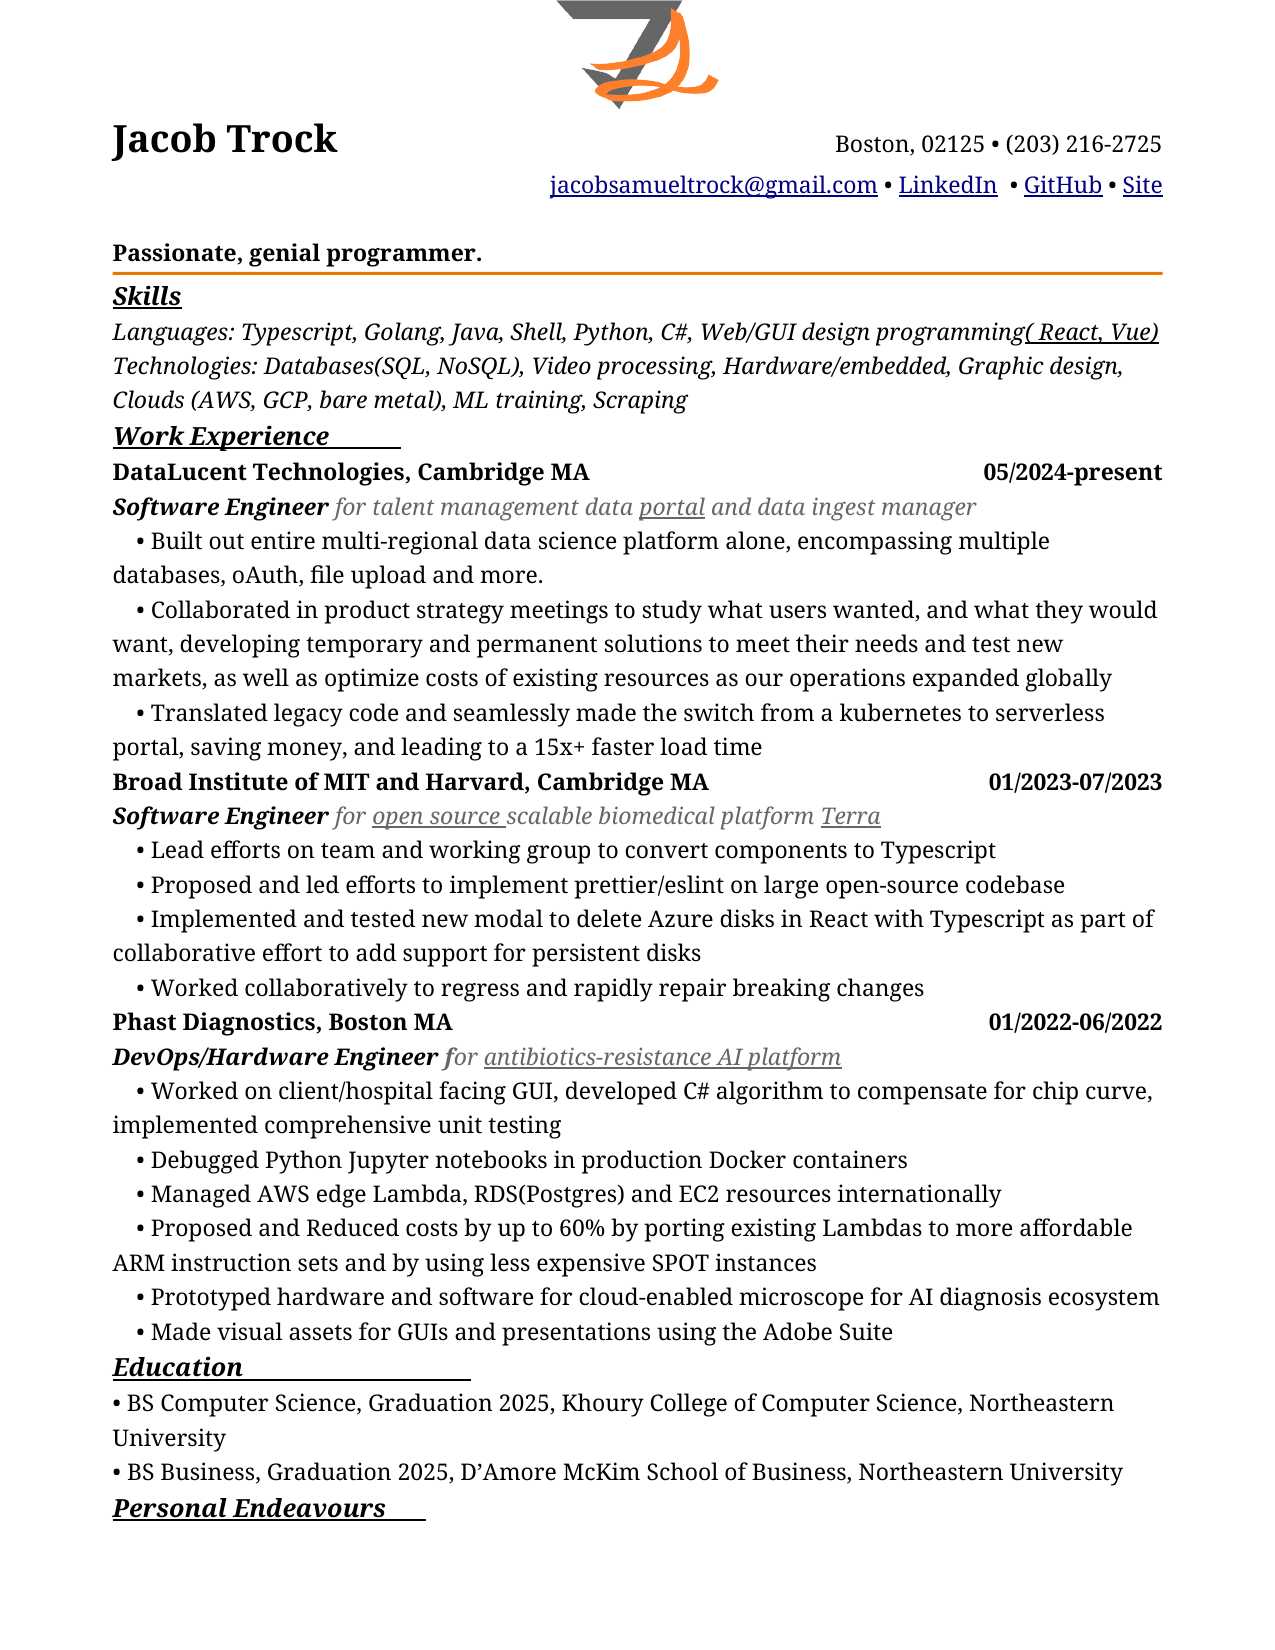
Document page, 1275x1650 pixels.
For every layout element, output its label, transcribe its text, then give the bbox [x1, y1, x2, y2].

text DataLucent Technologies, Cambridge MA 05/2024-present [112, 456, 1162, 487]
text Technologies: Databases(SQL, NoSQL), Video processing, Hardware/embedded, Graphic design, Clouds (AWS, GCP, bare metal), ML training, Scraping [112, 350, 1162, 416]
text Passionate, genial programmer. [112, 237, 1162, 269]
text • Translated legacy code and seamlessly made the switch from a kubernetes to serverless portal, saving money, and leading to a 15x+ faster load time [112, 697, 1162, 762]
text Software Engineer for open source scalable biomedical platform Terra [112, 800, 1162, 831]
text • Implemented and tested new modal to delete Azure disks in React with Typescript as part of collaborative effort to add support for persistent disks [112, 903, 1162, 968]
text • Debugged Python Jupyter notebooks in production Docker containers [112, 1143, 1162, 1175]
text Work Experience [112, 419, 1162, 453]
text • Prototyped hardware and software for cloud-enabled microscope for AI diagnosis ecosystem [112, 1281, 1162, 1312]
text jacobsamueltrock@gmail.com • LinkedIn • GitHub • Site [112, 169, 1162, 200]
picture [555, 0, 720, 110]
text • Built out entire multi-regional data science platform alone, encompassing multiple databases, oAuth, file upload and more. [112, 525, 1162, 590]
text • Made visual assets for GUIs and presentations using the Adobe Suite [112, 1315, 1162, 1347]
text • Worked on client/hospital facing GUI, developed C# algorithm to compensate for chip curve, implemented comprehensive unit testing [112, 1075, 1162, 1140]
text Education [112, 1350, 1162, 1384]
text Phast Diagnostics, Boston MA 01/2022-06/2022 [112, 1006, 1162, 1037]
text • Collaborated in product strategy meetings to study what users wanted, and what they would want, developing temporary and permanent solutions to meet their needs and test new markets, as well as optimize costs of existing resources as our operations expanded globally [112, 593, 1162, 693]
text Software Engineer for talent management data portal and data ingest manager [112, 490, 1162, 522]
text Broad Institute of MIT and Harvard, Cambridge MA 01/2023-07/2023 [112, 765, 1162, 797]
text Jacob Trock Boston, 02125 • (203) 216-2725 [112, 112, 1162, 163]
text Skills Languages: Typescript, Golang, Java, Shell, Python, C#, Web/GUI design programming( React, Vue) [112, 278, 1162, 347]
text • Proposed and led efforts to implement prettier/eslint on large open-source codebase [112, 868, 1162, 900]
text DevOps/Hardware Engineer for antibiotics-resistance AI platform [112, 1040, 1162, 1072]
text Personal Endeavours [112, 1490, 1162, 1524]
text • Worked collaboratively to regress and rapidly repair breaking changes [112, 972, 1162, 1003]
text • Proposed and Reduced costs by up to 60% by porting existing Lambdas to more affordable ARM instruction sets and by using less expensive SPOT instances [112, 1212, 1162, 1278]
text • Managed AWS edge Lambda, RDS(Postgres) and EC2 resources internationally [112, 1178, 1162, 1209]
text • BS Computer Science, Graduation 2025, Khoury College of Computer Science, Northeastern University [112, 1387, 1162, 1453]
text • Lead efforts on team and working group to convert components to Typescript [112, 834, 1162, 865]
text • BS Business, Graduation 2025, D’Amore McKim School of Business, Northeastern University [112, 1456, 1162, 1487]
